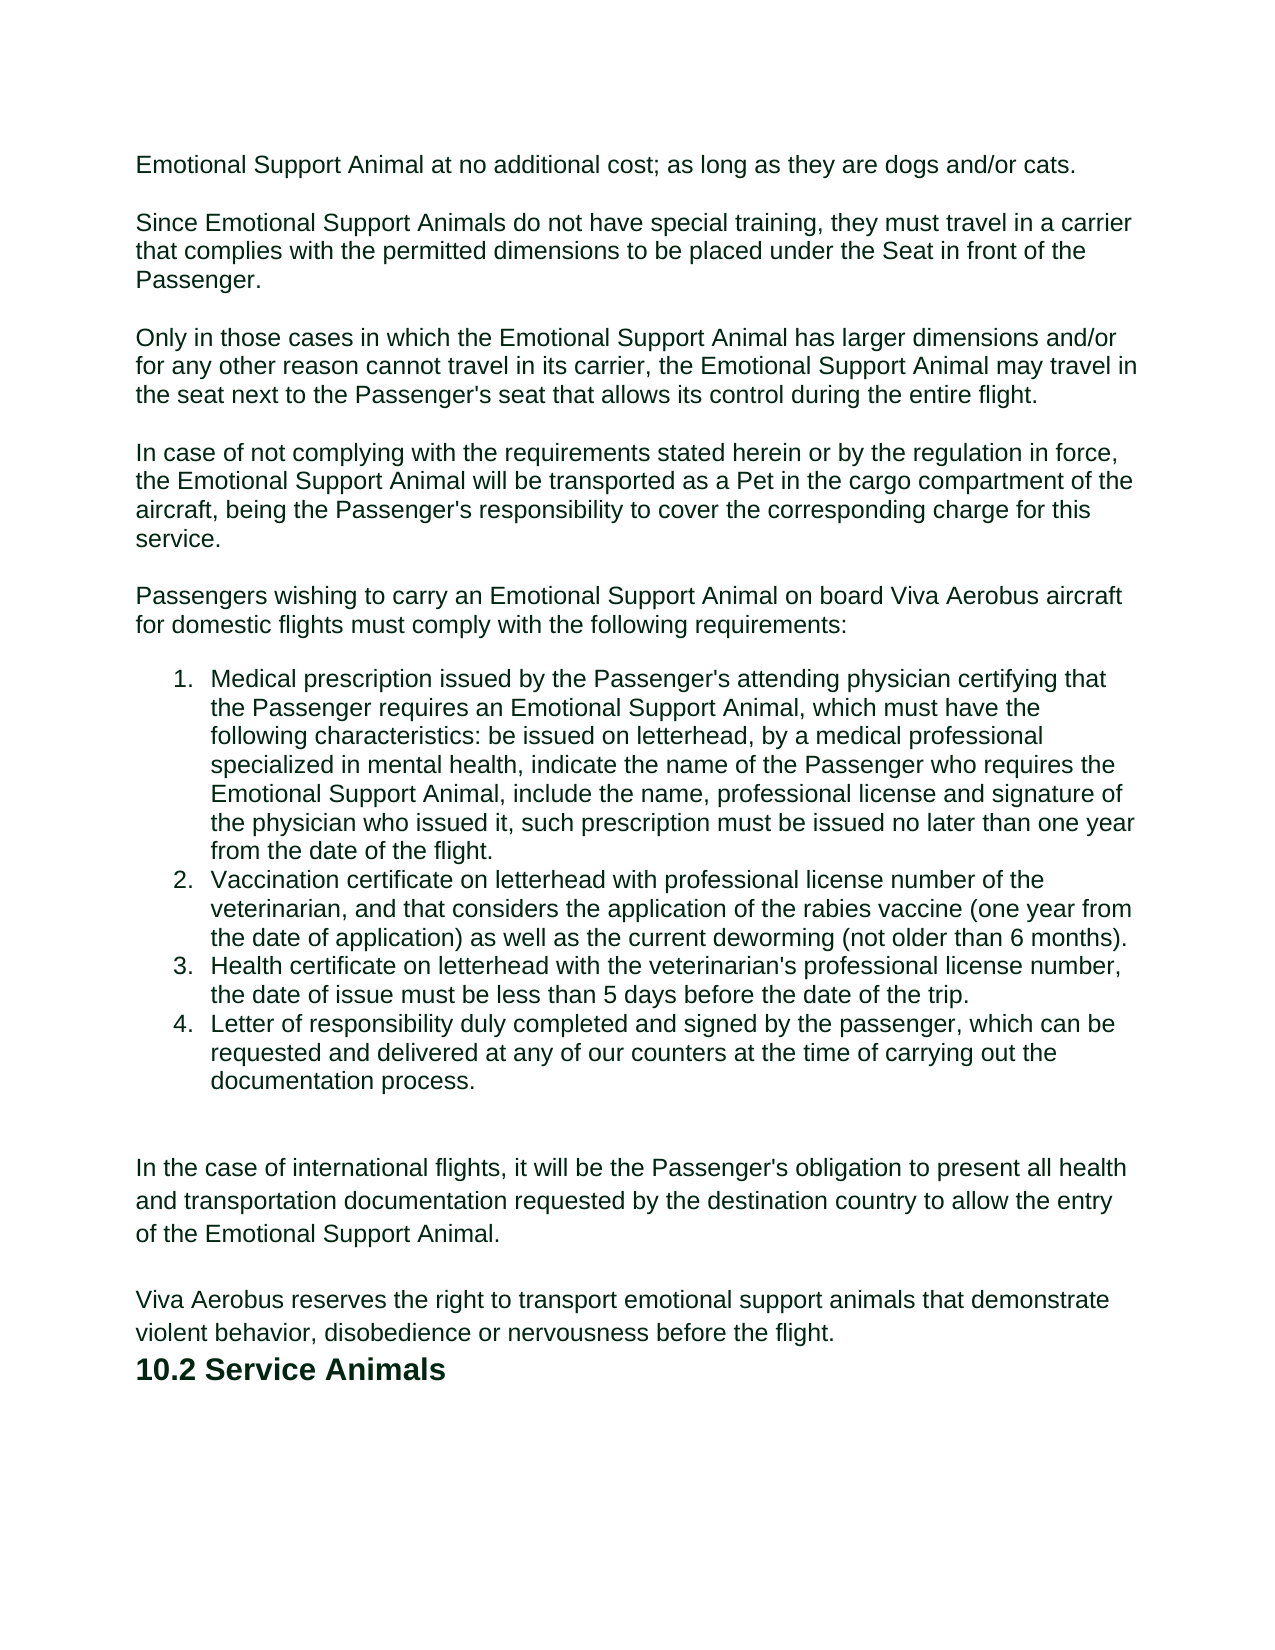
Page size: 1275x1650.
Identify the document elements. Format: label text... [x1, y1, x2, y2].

text 10.2 Service Animals [135, 1351, 1139, 1387]
list Medical prescription issued by the Passenger's attending physician certifying that the Passenger requires an Emotional Support Animal, which must have the following characteristics: be issued on letterhead, by a medical professional specialized in mental health, indicate the name of the Passenger who requires the Emotional Support Animal, include the name, professional license and signature of the physician who issued it, such prescription must be issued no later than one year from the date of the flight. [173, 664, 1139, 865]
list Vaccination certificate on letterhead with professional license number of the veterinarian, and that considers the application of the rabies vaccine (one year from the date of application) as well as the current deworming (not older than 6 months). [173, 865, 1139, 951]
text Viva Aerobus reserves the right to transport emotional support animals that demonstrate violent behavior, disobedience or nervousness before the flight. [135, 1285, 1139, 1347]
list Letter of responsibility duly completed and signed by the passenger, which can be requested and delivered at any of our counters at the time of carrying out the documentation process. [173, 1009, 1139, 1095]
text In the case of international flights, it will be the Passenger's obligation to present all health and transportation documentation requested by the destination country to allow the entry of the Emotional Support Animal. [135, 1153, 1139, 1248]
list Health certificate on letterhead with the veterinarian's professional license number, the date of issue must be less than 5 days before the date of the trip. [173, 951, 1139, 1009]
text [135, 150, 1139, 639]
